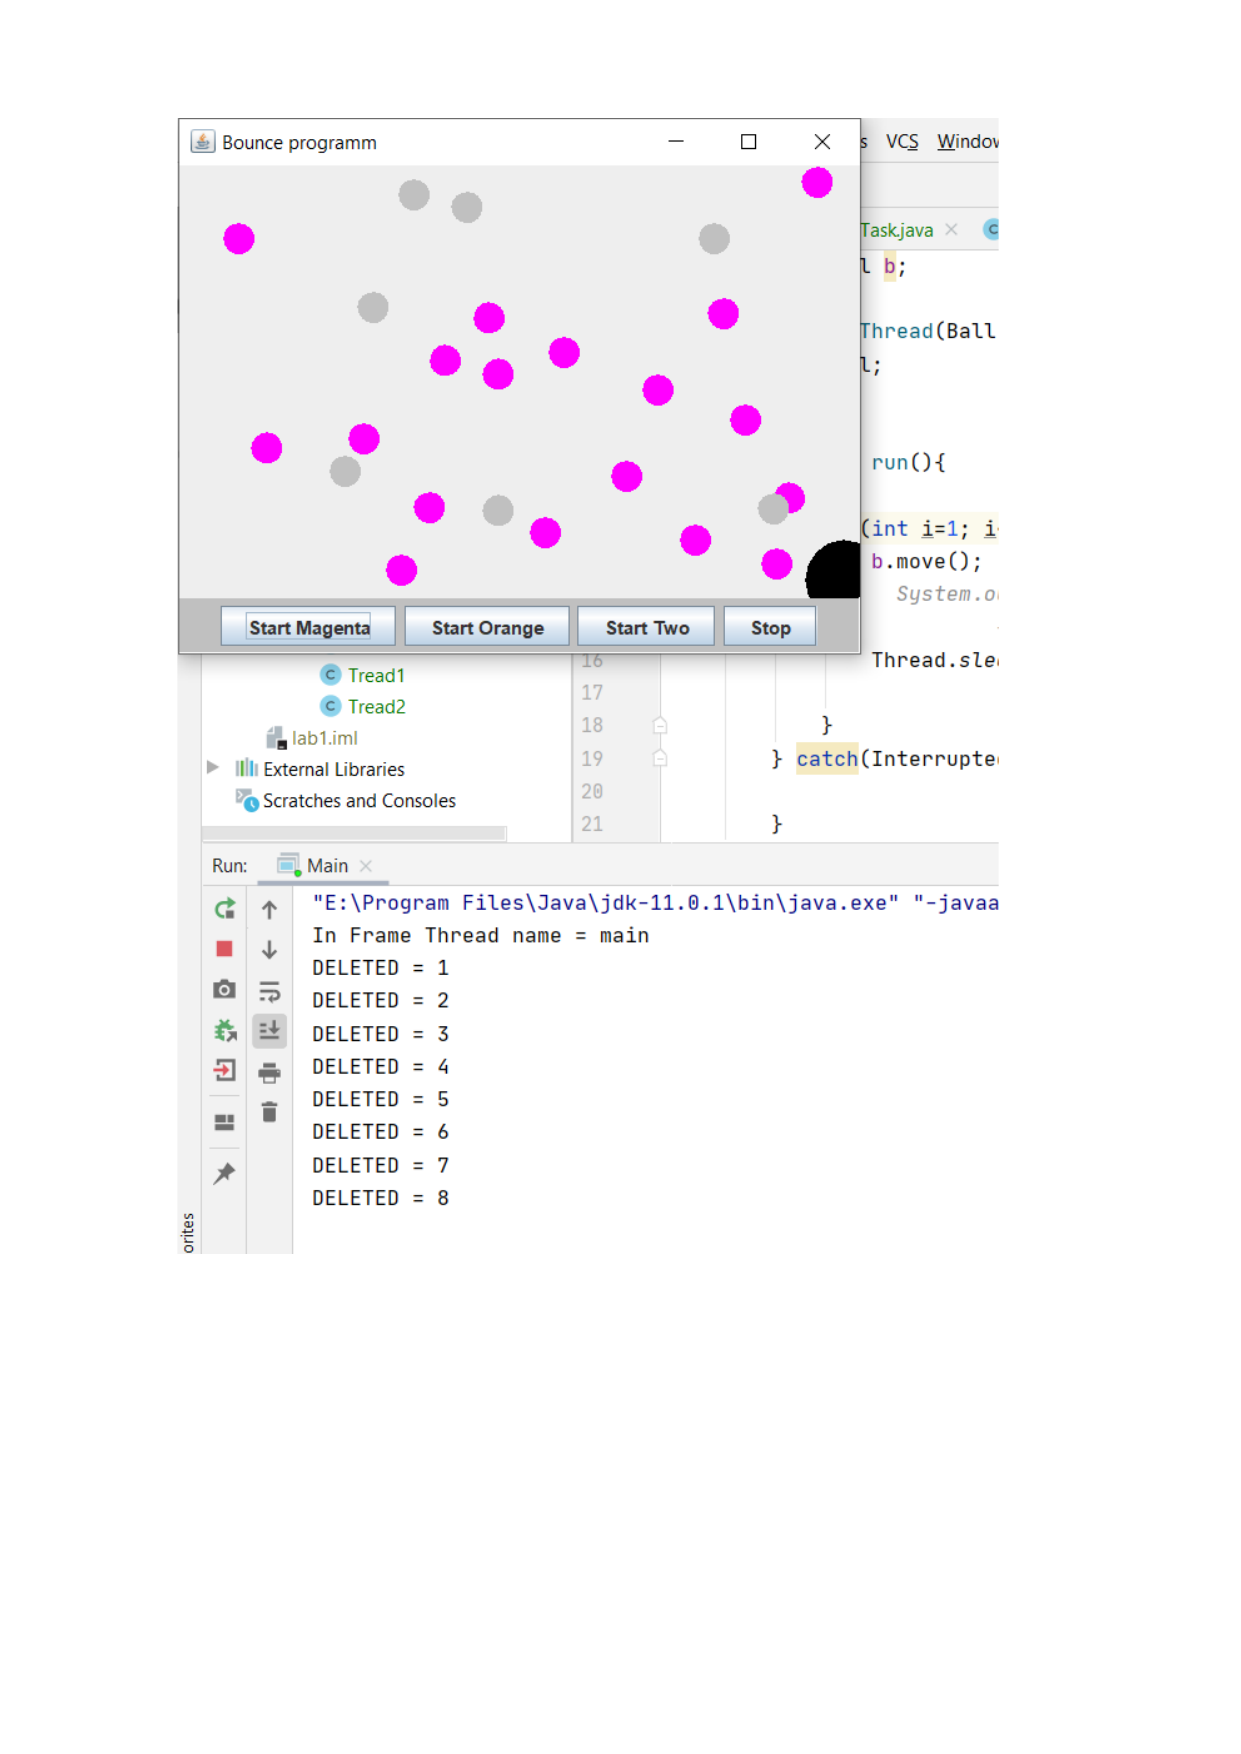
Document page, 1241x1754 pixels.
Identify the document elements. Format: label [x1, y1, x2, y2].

picture [177, 118, 999, 1254]
